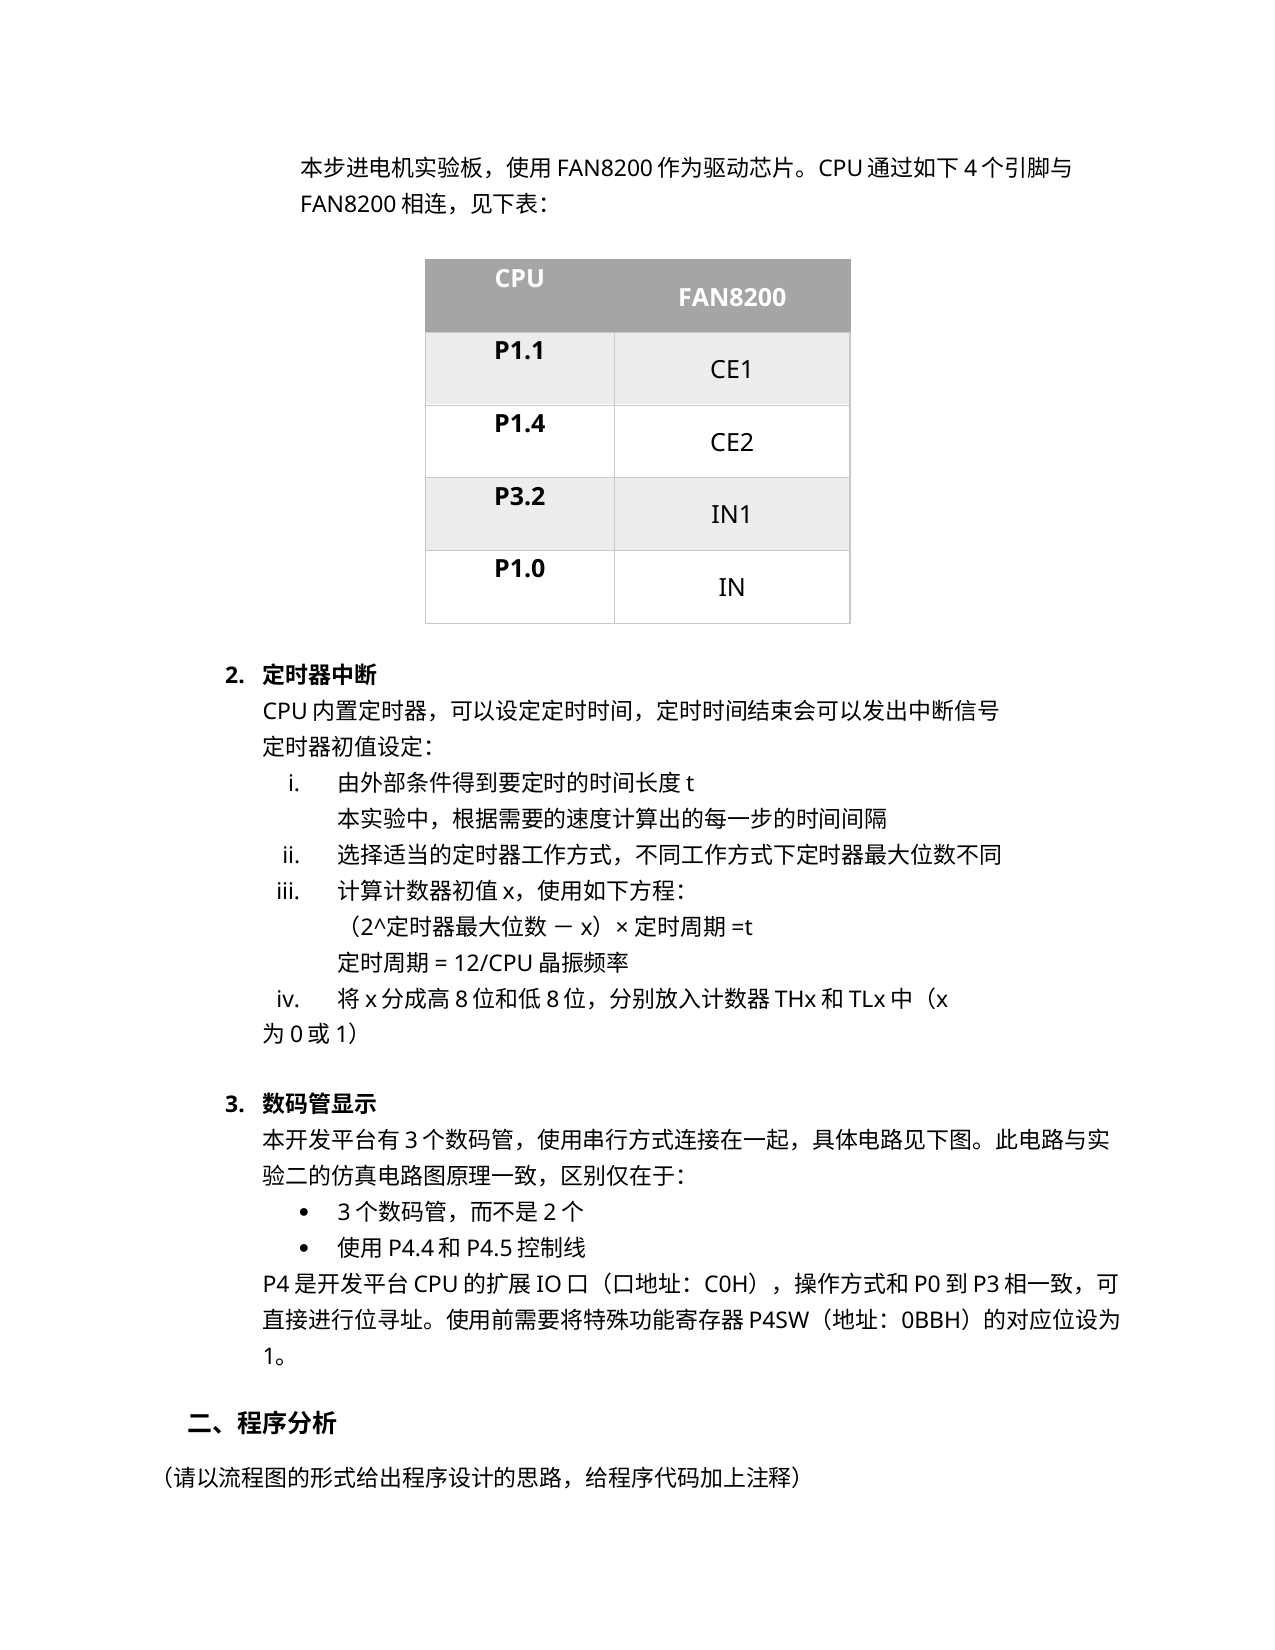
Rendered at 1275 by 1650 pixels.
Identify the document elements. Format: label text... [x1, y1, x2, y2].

list 定时器中断 [225, 657, 1125, 691]
list 3个数码管，而不是2个 [300, 1194, 1125, 1227]
list P4是开发平台CPU的扩展IO口（口地址：C0H），操作方式和P0到P3相一致，可直接进行位寻址。使用前需要将特殊功能寄存器P4SW（地址：0BBH）的对应位设为1。 [262, 1266, 1125, 1371]
list 由外部条件得到要定时的时间长度t [300, 765, 1125, 798]
list 本开发平台有3个数码管，使用串行方式连接在一起，具体电路见下图。此电路与实验二的仿真电路图原理一致，区别仅在于： [262, 1122, 1125, 1191]
table_cell CE1 [615, 333, 849, 404]
table_cell P1.1 [426, 333, 614, 404]
table_header CPU [426, 260, 614, 332]
table_cell P1.4 [426, 406, 614, 477]
list 将x分成高8位和低8位，分别放入计数器THx和TLx中（x [300, 980, 1125, 1014]
list 数码管显示 [225, 1086, 1125, 1119]
list CPU内置定时器，可以设定定时时间，定时时间结束会可以发出中断信号 [262, 693, 1125, 726]
table_cell IN1 [615, 478, 849, 550]
list 使用P4.4和P4.5控制线 [300, 1230, 1125, 1263]
table_cell CE2 [615, 406, 849, 477]
text （请以流程图的形式给出程序设计的思路，给程序代码加上注释） [150, 1459, 1125, 1493]
list 选择适当的定时器工作方式，不同工作方式下定时器最大位数不同 [300, 837, 1125, 870]
text 本步进电机实验板，使用FAN8200作为驱动芯片。CPU通过如下4个引脚与FAN8200相连，见下表： [300, 150, 1125, 219]
list 本实验中，根据需要的速度计算出的每一步的时间间隔 [300, 801, 1125, 834]
table_cell P1.0 [426, 551, 614, 622]
list 定时器初值设定： [262, 729, 1125, 762]
list 计算计数器初值x，使用如下方程： [300, 873, 1125, 906]
list 定时周期 = 12/CPU晶振频率 [300, 944, 1125, 978]
list 程序分析 [187, 1404, 1125, 1440]
list 为0或1） [262, 1016, 1125, 1050]
table_cell IN [615, 551, 849, 622]
list （2^定时器最大位数 － x）× 定时周期 =t [300, 908, 1125, 942]
table_cell P3.2 [426, 478, 614, 550]
table_header FAN8200 [615, 260, 849, 332]
